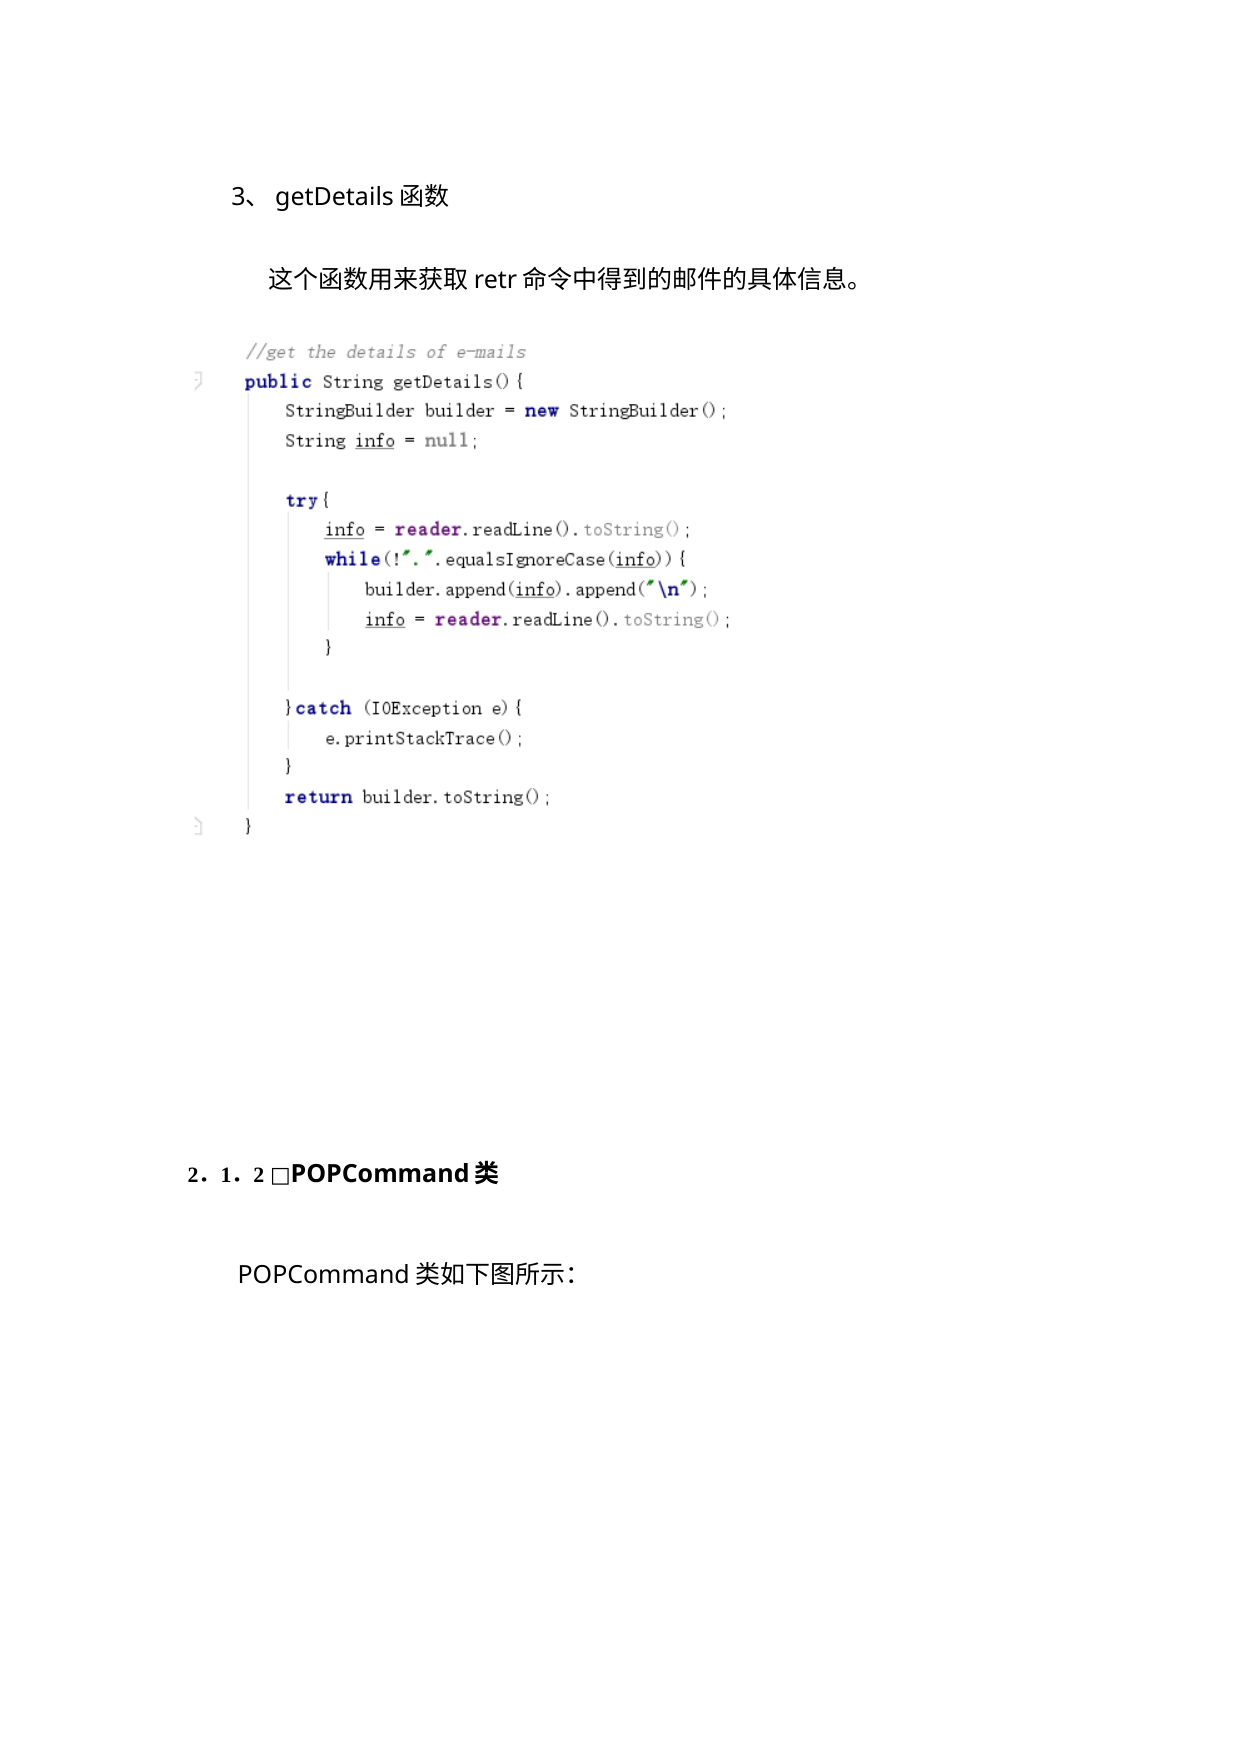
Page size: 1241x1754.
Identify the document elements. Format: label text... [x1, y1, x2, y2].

list 这个函数用来获取retr命令中得到的邮件的具体信息。 [269, 245, 1053, 310]
picture [194, 328, 1046, 867]
text POPCommand类如下图所示： [187, 1241, 1053, 1306]
list getDetails函数 [231, 162, 1053, 227]
text 2．1．2 □POPCommand类 [187, 1139, 1053, 1204]
